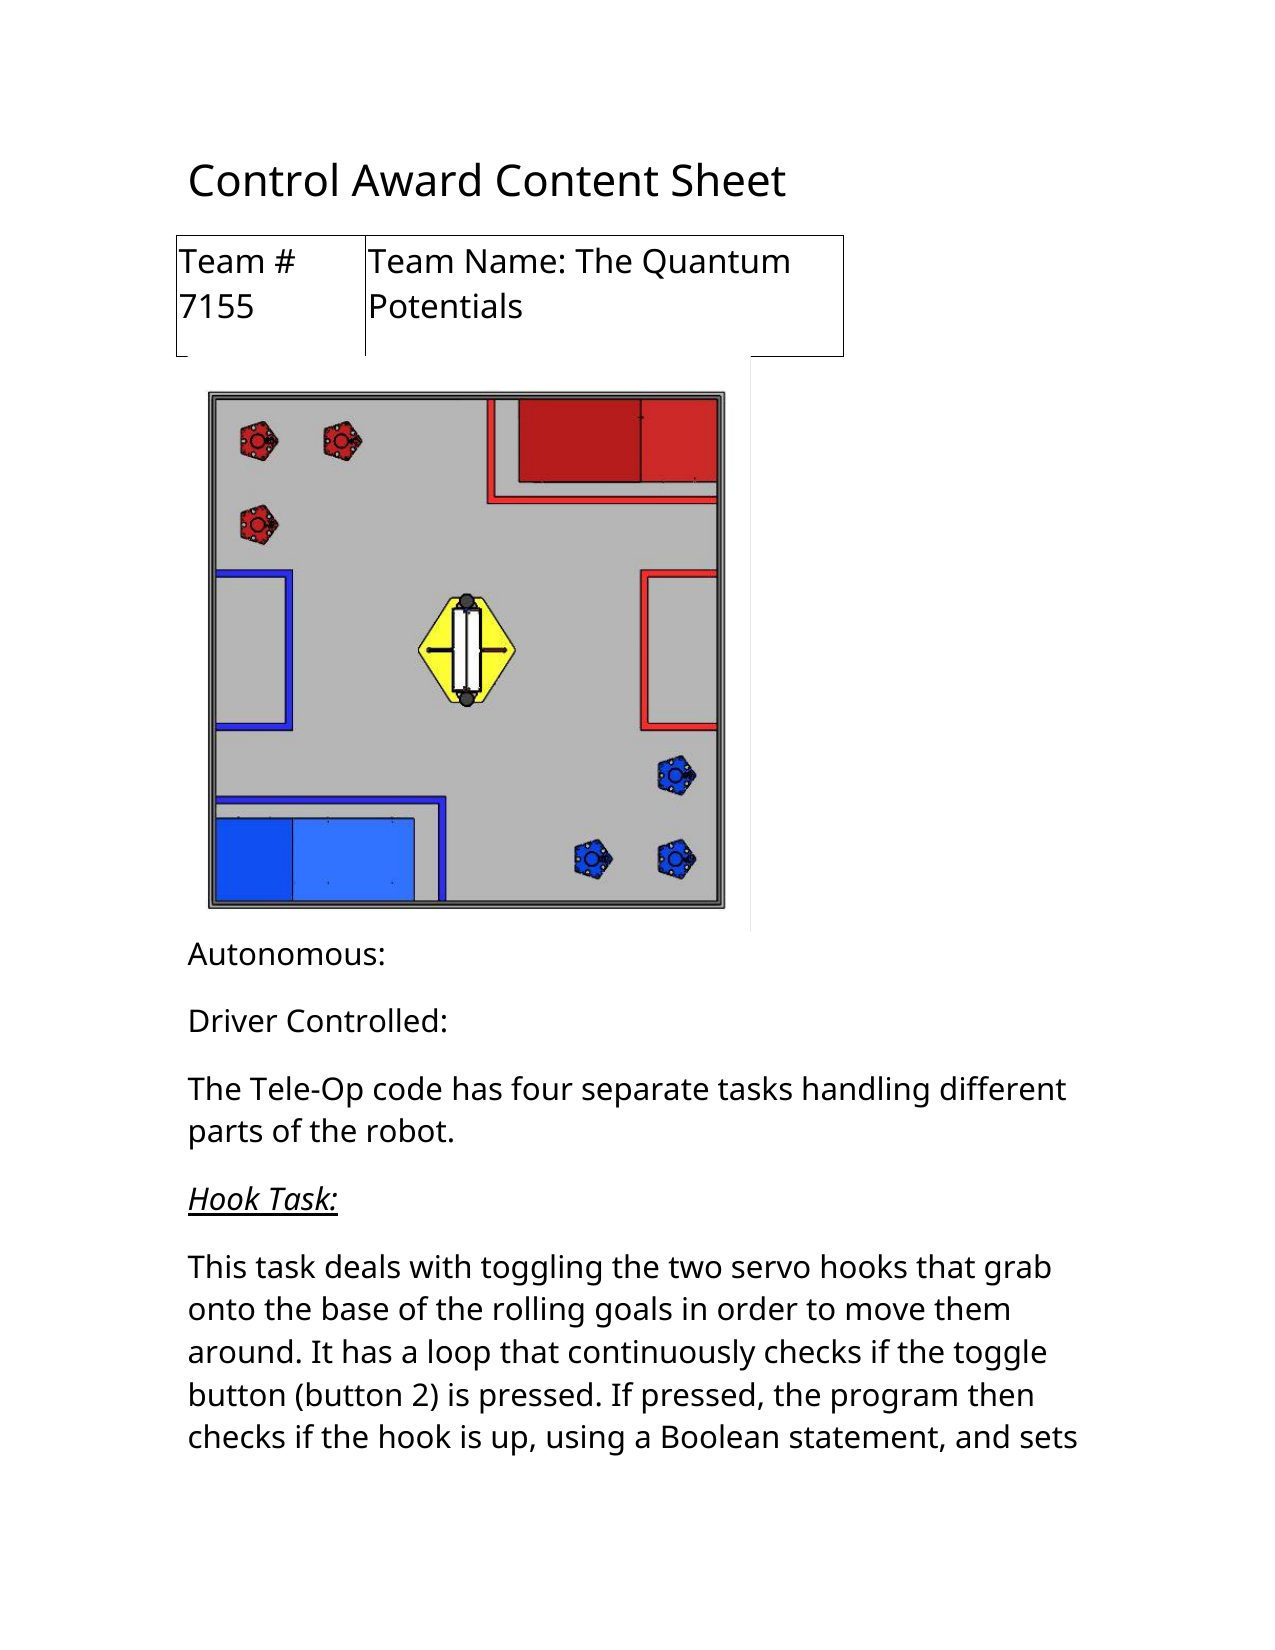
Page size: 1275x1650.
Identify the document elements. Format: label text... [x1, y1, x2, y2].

text Control Award Content Sheet [187, 150, 1087, 209]
text Autonomous: [187, 932, 1087, 974]
picture [187, 356, 752, 932]
text Hook Task: [187, 1177, 1087, 1220]
table_header Team # 7155 [177, 236, 365, 356]
text Driver Controlled: [187, 999, 1087, 1042]
table_header Team Name: The Quantum Potentials [366, 236, 843, 356]
text The Tele-Op code has four separate tasks handling different parts of the robot. [187, 1067, 1087, 1152]
